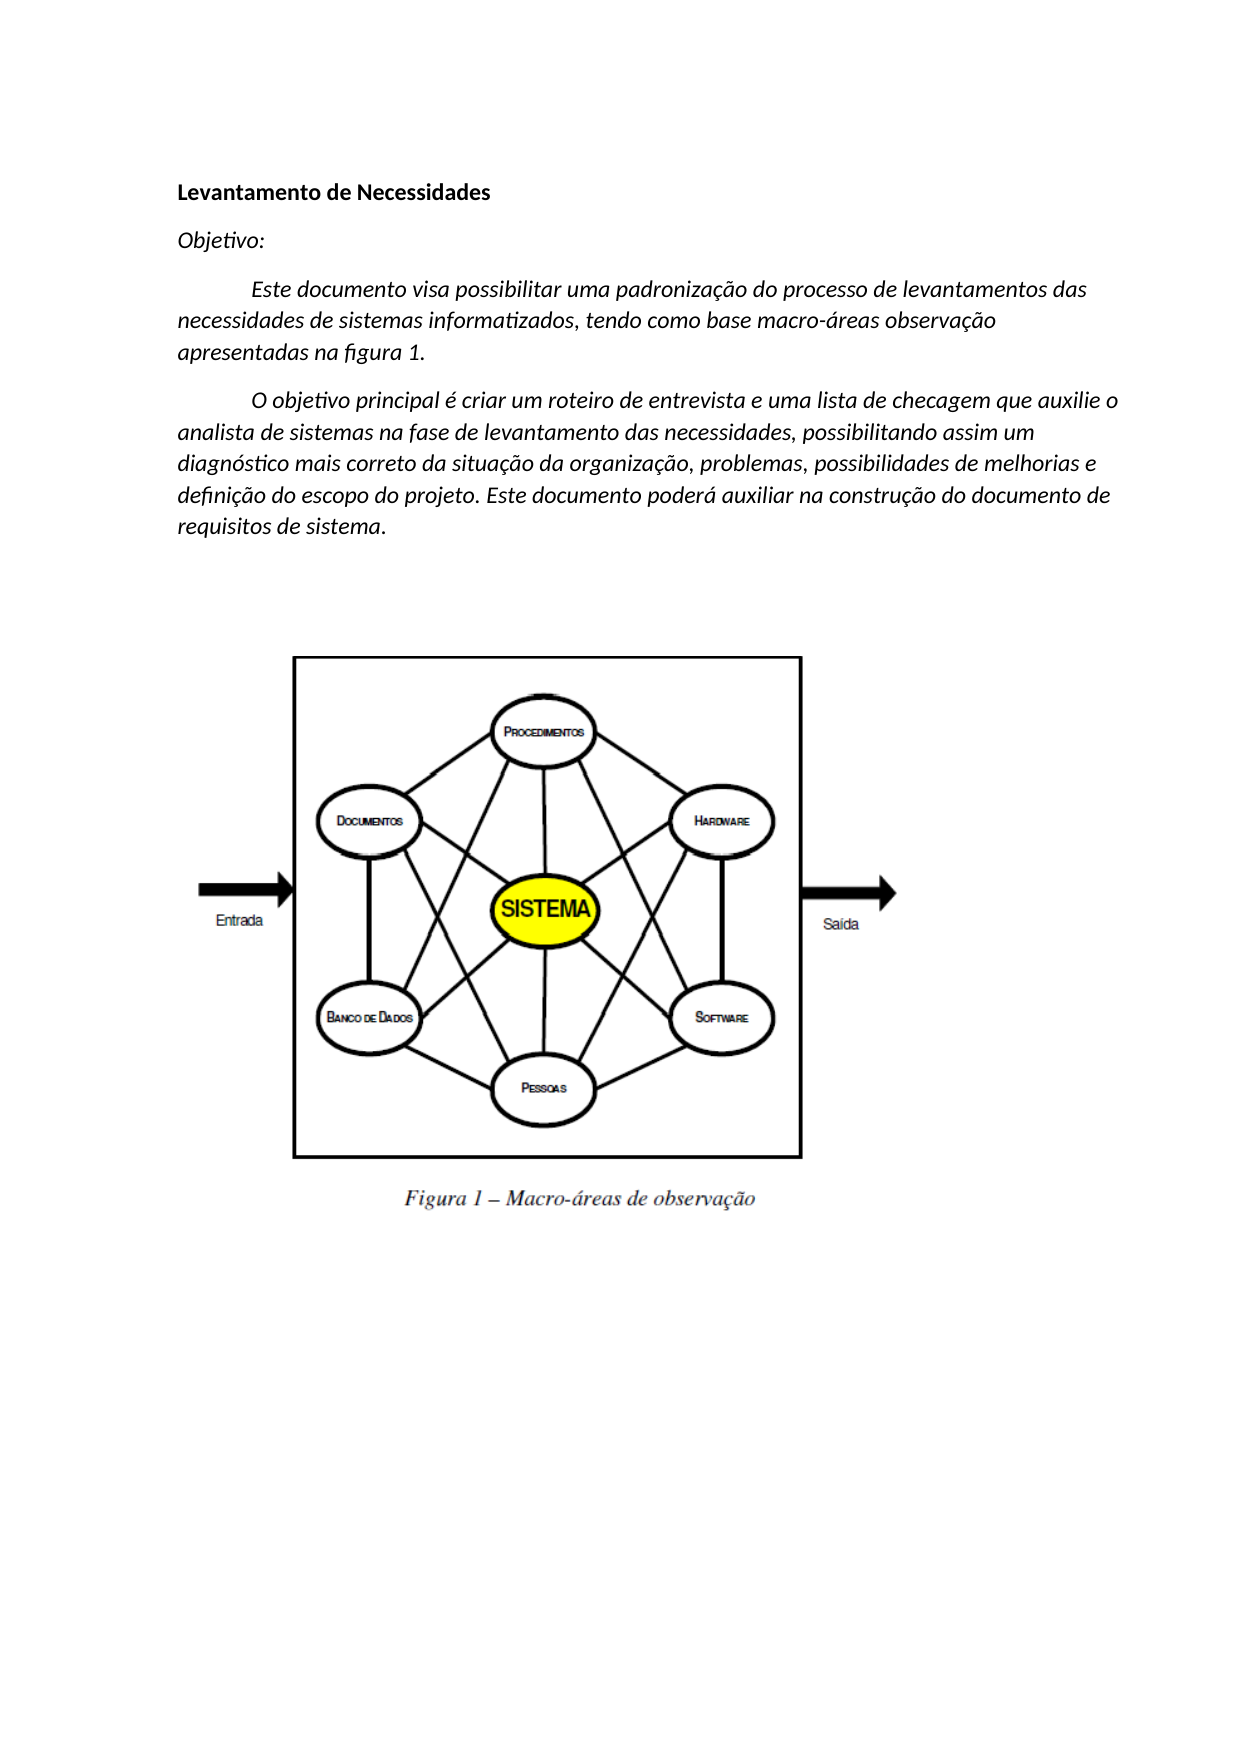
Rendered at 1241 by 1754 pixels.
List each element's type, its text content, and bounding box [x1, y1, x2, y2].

text Levantamento de Necessidades [177, 177, 1122, 206]
text Este documento visa possibilitar uma padronização do processo de levantamentos das necessidades de sistemas informatizados, tendo como base macro-áreas observação apresentadas na figura 1. [177, 274, 1122, 366]
text O objetivo principal é criar um roteiro de entrevista e uma lista de checagem que auxilie o analista de sistemas na fase de levantamento das necessidades, possibilitando assim um diagnóstico mais correto da situação da organização, problemas, possibilidades de melhorias e definição do escopo do projeto. Este documento poderá auxiliar na construção do documento de requisitos de sistema. [177, 385, 1122, 541]
text Objetivo: [177, 225, 1122, 255]
